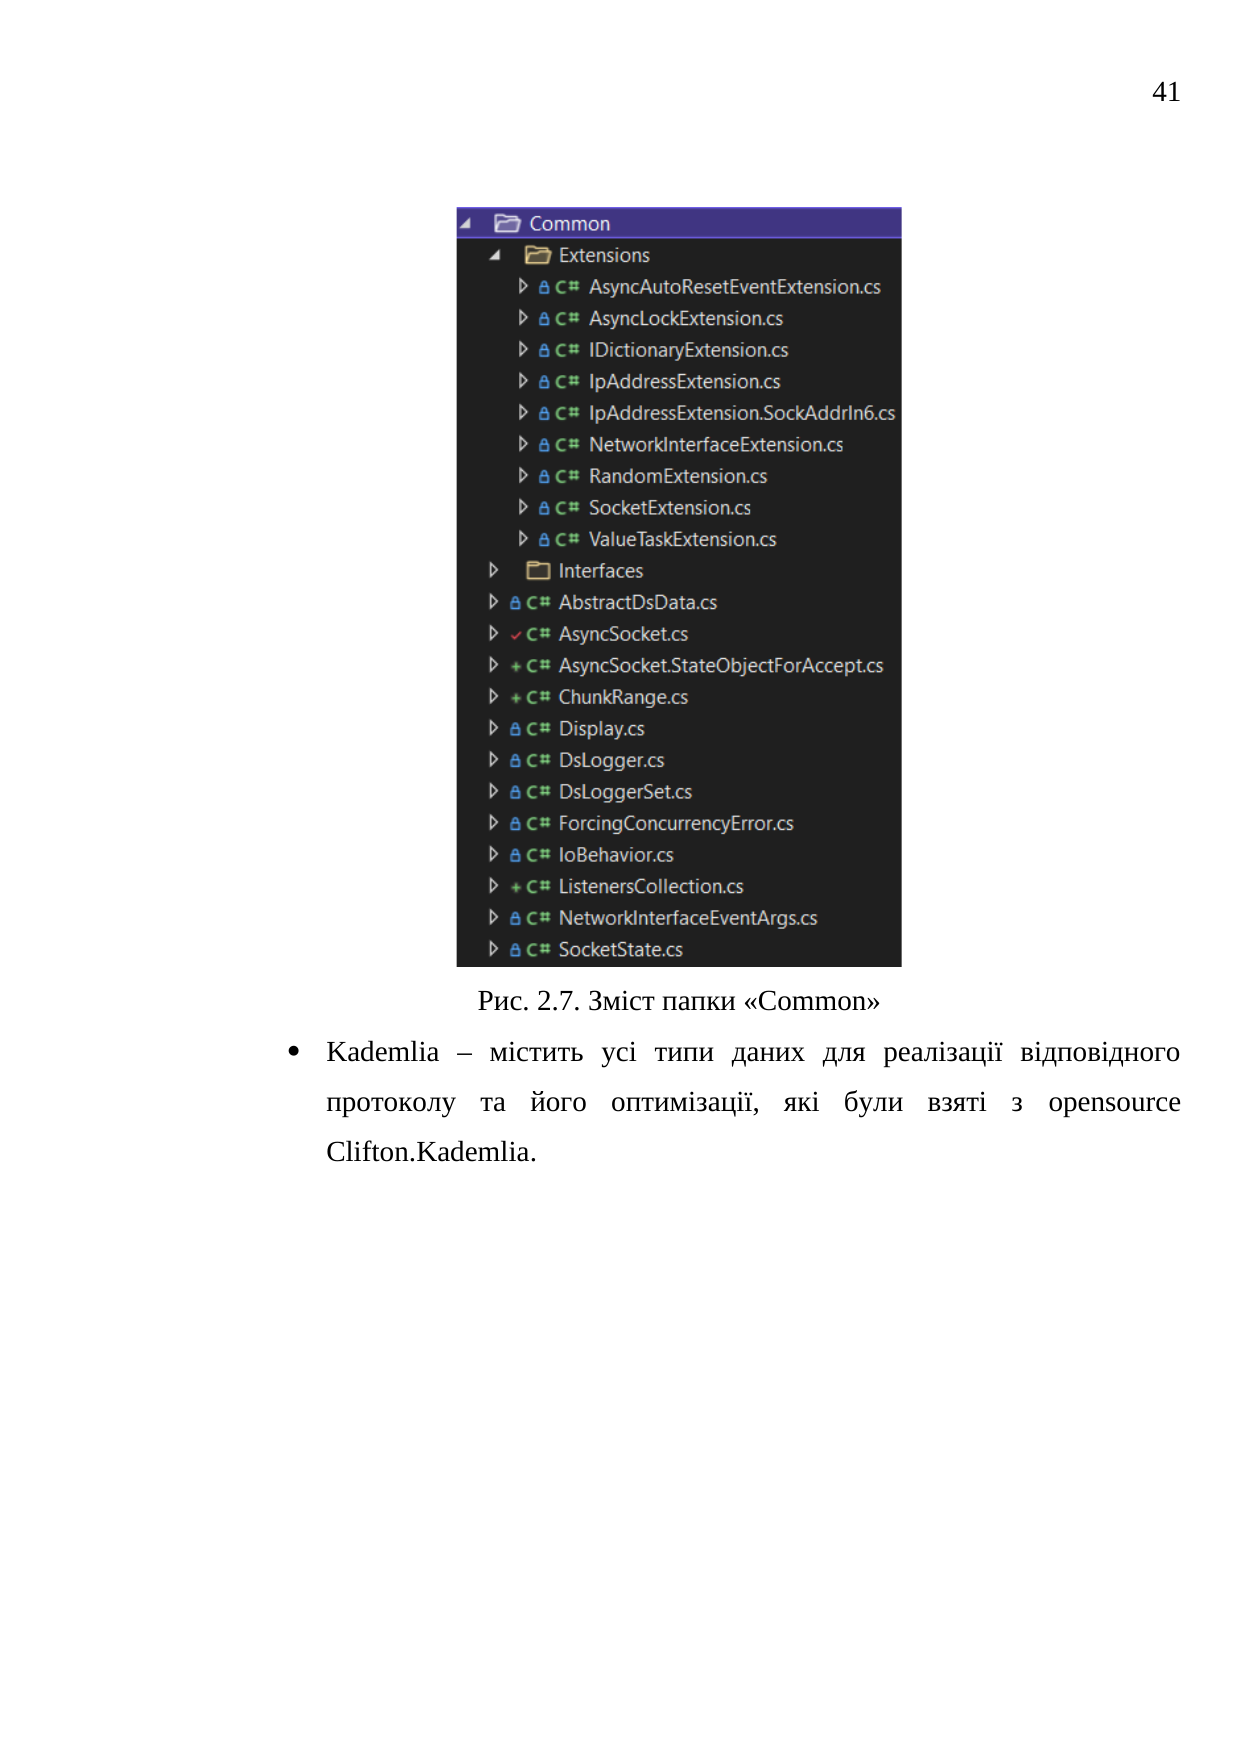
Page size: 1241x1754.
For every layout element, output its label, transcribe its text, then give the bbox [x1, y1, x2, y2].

list Kademlia – містить усі типи даних для реалізації відповідного протоколу та його оптимізації, які були взяті з opensource Clifton.Kademlia. [288, 1034, 1181, 1168]
subtitle Рис. 2.7. Зміст папки «Common» [177, 983, 1181, 1017]
picture [456, 207, 902, 967]
